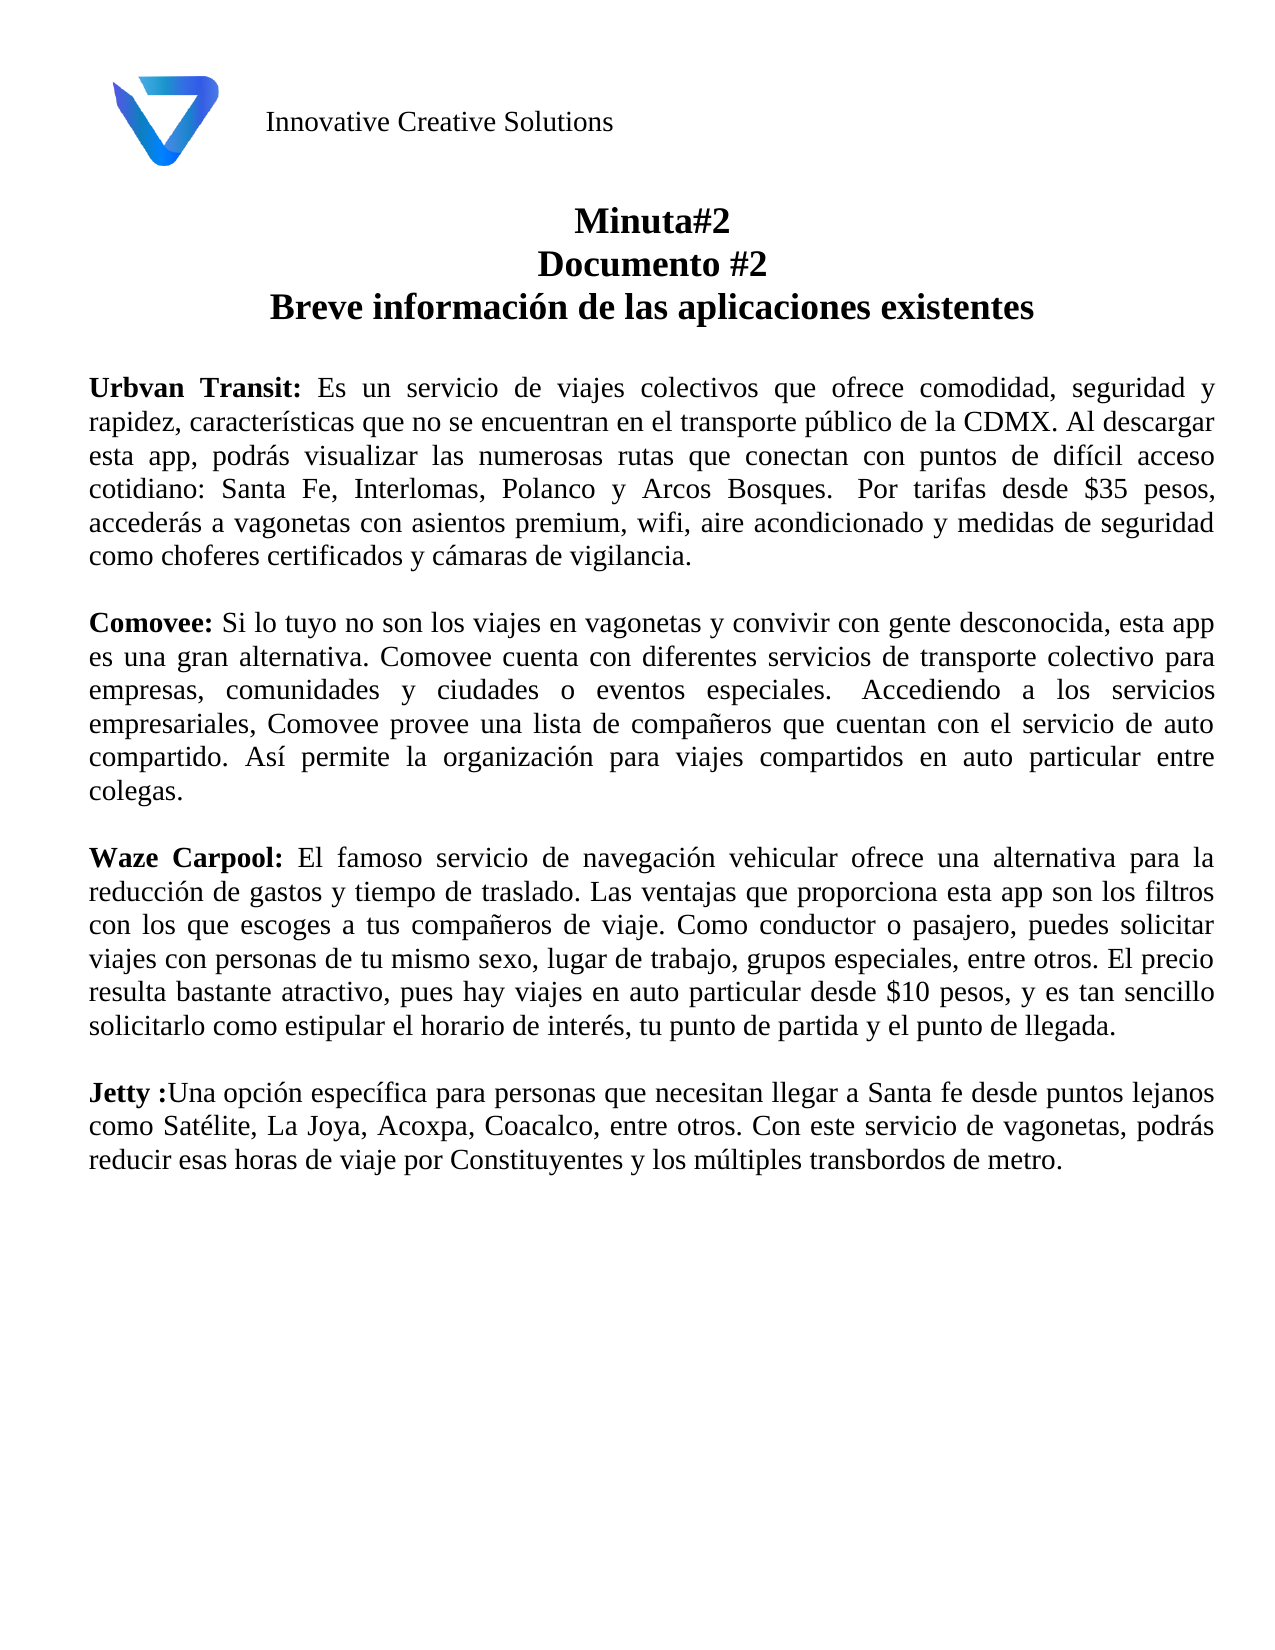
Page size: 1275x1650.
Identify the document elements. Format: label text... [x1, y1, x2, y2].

text Breve información de las aplicaciones existentes [89, 284, 1216, 327]
text Minuta#2 [89, 198, 1216, 241]
picture [112, 76, 219, 166]
text Comovee: Si lo tuyo no son los viajes en vagonetas y convivir con gente desconocida, esta app es una gran alternativa. Comovee cuenta con diferentes servicios de transporte colectivo para empresas, comunidades y ciudades o eventos especiales. Accediendo a los servicios empresariales, Comovee provee una lista de compañeros que cuentan con el servicio de auto compartido. Así permite la organización para viajes compartidos en auto particular entre colegas. [89, 605, 1216, 807]
text Jetty :Una opción específica para personas que necesitan llegar a Santa fe desde puntos lejanos como Satélite, La Joya, Acoxpa, Coacalco, entre otros. Con este servicio de vagonetas, podrás reducir esas horas de viaje por Constituyentes y los múltiples transbordos de metro. [89, 1075, 1216, 1176]
text Documento #2 [89, 241, 1216, 284]
text Urbvan Transit: Es un servicio de viajes colectivos que ofrece comodidad, seguridad y rapidez, características que no se encuentran en el transporte público de la CDMX. Al descargar esta app, podrás visualizar las numerosas rutas que conectan con puntos de difícil acceso cotidiano: Santa Fe, Interlomas, Polanco y Arcos Bosques. Por tarifas desde $35 pesos, accederás a vagonetas con asientos premium, wifi, aire acondicionado y medidas de seguridad como choferes certificados y cámaras de vigilancia. [89, 371, 1216, 572]
text Waze Carpool: El famoso servicio de navegación vehicular ofrece una alternativa para la reducción de gastos y tiempo de traslado. Las ventajas que proporciona esta app son los filtros con los que escoges a tus compañeros de viaje. Como conductor o pasajero, puedes solicitar viajes con personas de tu mismo sexo, lugar de trabajo, grupos especiales, entre otros. El precio resulta bastante atractivo, pues hay viajes en auto particular desde $10 pesos, y es tan sencillo solicitarlo como estipular el horario de interés, tu punto de partida y el punto de llegada. [89, 840, 1216, 1041]
